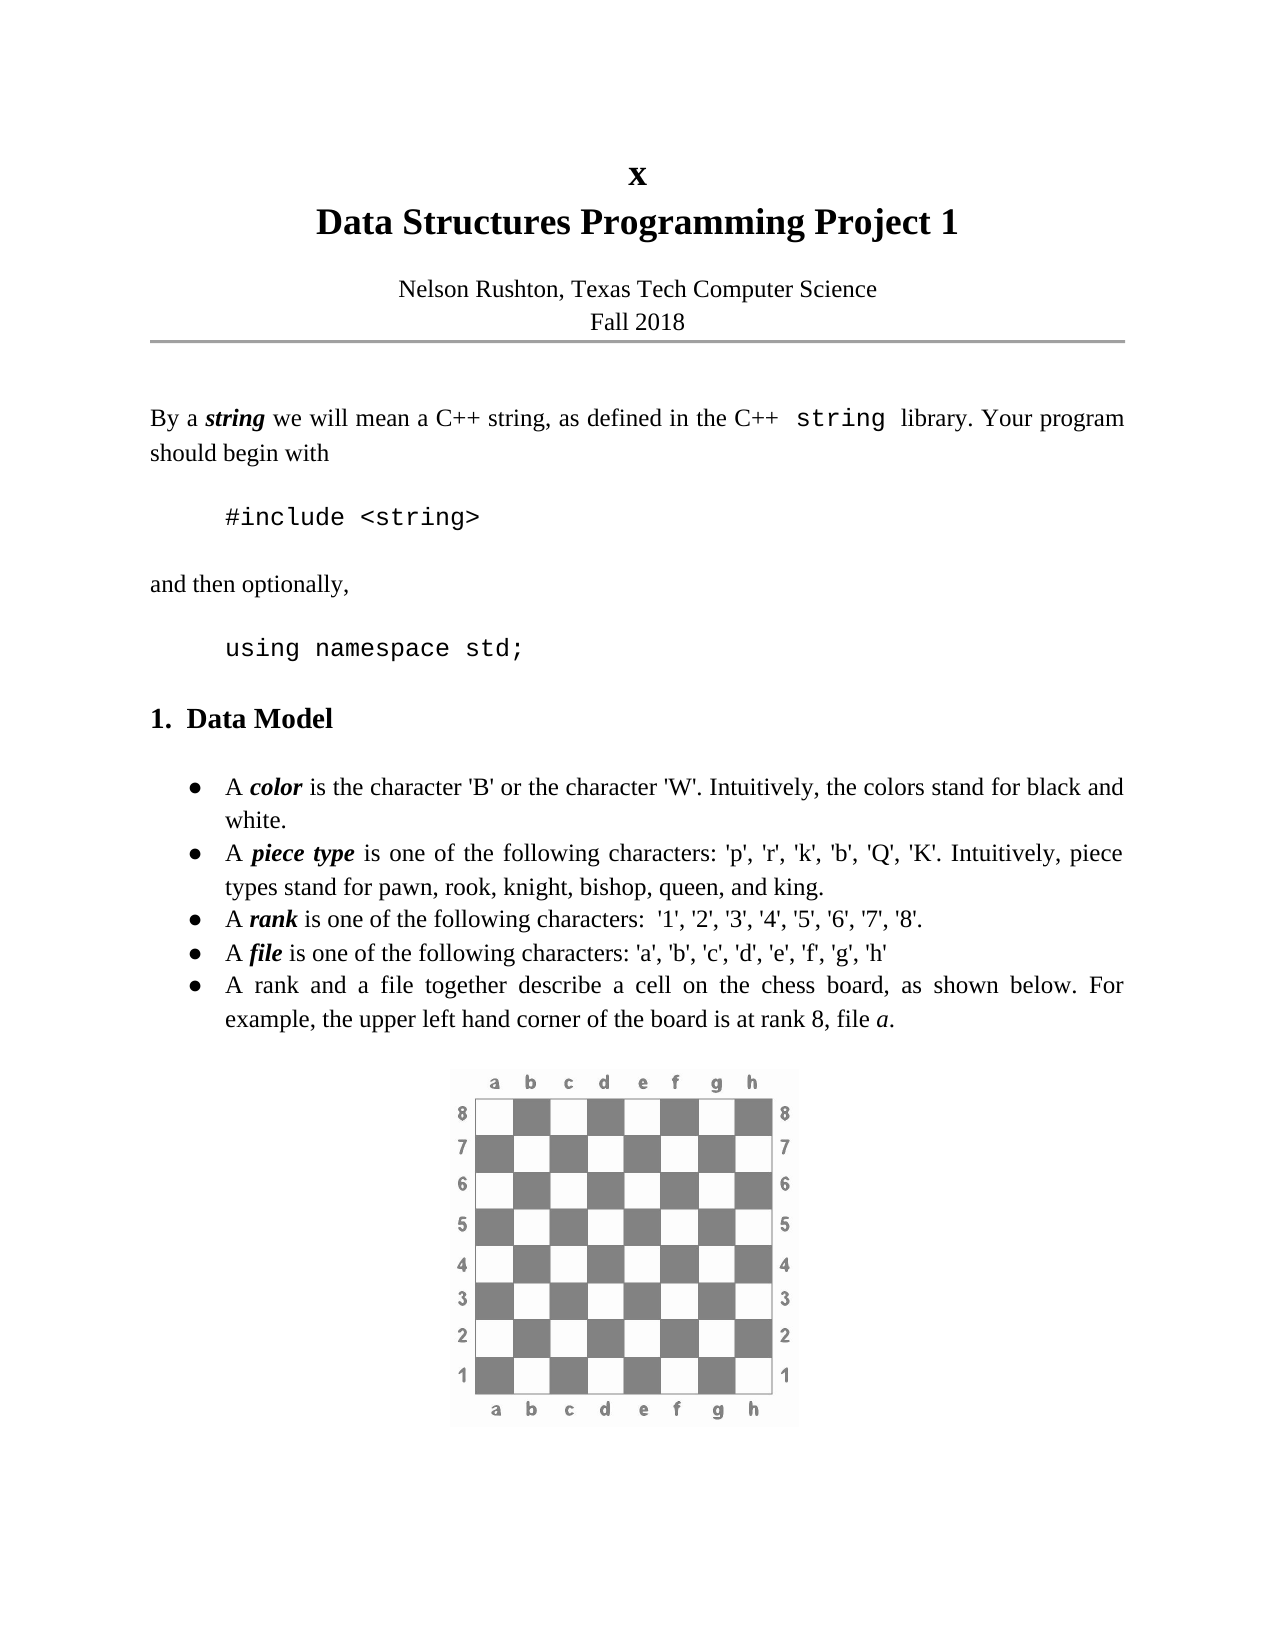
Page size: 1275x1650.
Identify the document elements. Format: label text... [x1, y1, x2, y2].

text 1. Data Model [150, 701, 1125, 734]
text and then optionally, [150, 569, 1125, 598]
text Fall 2018 [150, 307, 1125, 336]
text Nelson Rushton, Texas Tech Computer Science [150, 274, 1125, 303]
picture [450, 1069, 800, 1427]
text #include <string> [225, 504, 1125, 533]
text x [150, 150, 1125, 193]
text By a string we will mean a C++ string, as defined in the C++ string library. Your program should begin with [150, 403, 1125, 467]
list A piece type is one of the following characters: 'p', 'r', 'k', 'b', 'Q', 'K'. Intuitively, piece types stand for pawn, rook, knight, bishop, queen, and king. [187, 838, 1125, 900]
text Data Structures Programming Project 1 [150, 199, 1125, 243]
list A file is one of the following characters: 'a', 'b', 'c', 'd', 'e', 'f', 'g', 'h' [187, 938, 1125, 966]
list A rank and a file together describe a cell on the chess board, as shown below. For example, the upper left hand corner of the board is at rank 8, file a. [187, 971, 1125, 1032]
text using namespace std; [225, 635, 1125, 664]
list A rank is one of the following characters: '1', '2', '3', '4', '5', '6', '7', '8'. [187, 904, 1125, 933]
list A color is the character 'B' or the character 'W'. Intuitively, the colors stand for black and white. [187, 772, 1125, 834]
